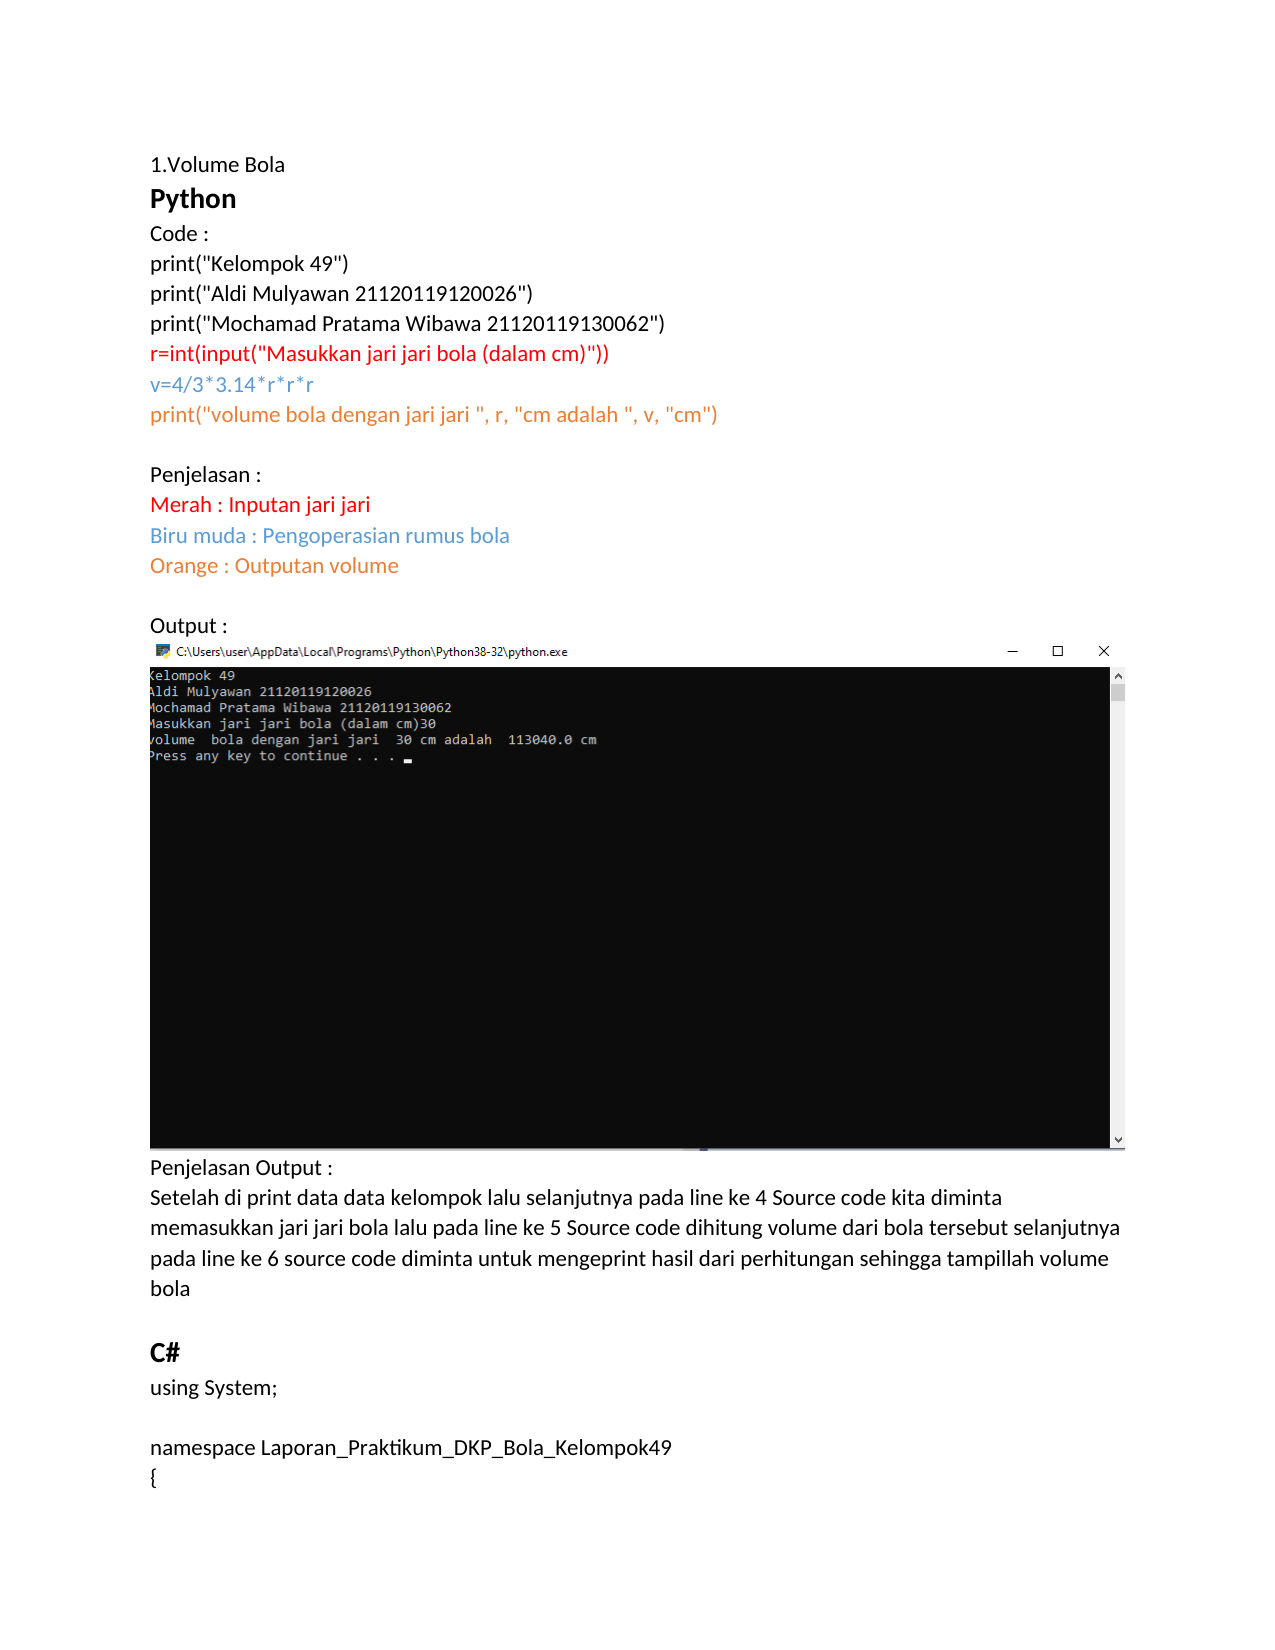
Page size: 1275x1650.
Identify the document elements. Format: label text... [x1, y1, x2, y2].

text using System; [150, 1373, 1125, 1401]
text Code : [150, 219, 1125, 247]
text Output : [150, 611, 1125, 639]
text print("Kelompok 49") [150, 249, 1125, 277]
text Merah : Inputan jari jari [150, 491, 1125, 518]
text print("Mochamad Pratama Wibawa 21120119130062") [150, 309, 1125, 337]
text print("Aldi Mulyawan 21120119120026") [150, 279, 1125, 307]
text Setelah di print data data kelompok lalu selanjutnya pada line ke 4 Source code kita diminta memasukkan jari jari bola lalu pada line ke 5 Source code dihitung volume dari bola tersebut selanjutnya pada line ke 6 source code diminta untuk mengeprint hasil dari perhitungan sehingga tampillah volume bola [150, 1183, 1125, 1302]
text Penjelasan Output : [150, 1153, 1125, 1181]
text print("volume bola dengan jari jari ", r, "cm adalah ", v, "cm") [150, 400, 1125, 428]
text namespace Laporan_Praktikum_DKP_Bola_Kelompok49 [150, 1433, 1125, 1461]
text Orange : Outputan volume [150, 551, 1125, 579]
text r=int(input("Masukkan jari jari bola (dalam cm)")) [150, 339, 1125, 367]
text v=4/3*3.14*r*r*r [150, 370, 1125, 398]
text C# [150, 1334, 1125, 1370]
text 1.Volume Bola [150, 150, 1125, 178]
picture [150, 641, 1125, 1151]
text Python [150, 180, 1125, 216]
text Penjelasan : [150, 460, 1125, 488]
text Biru muda : Pengoperasian rumus bola [150, 521, 1125, 549]
text { [150, 1463, 1125, 1491]
